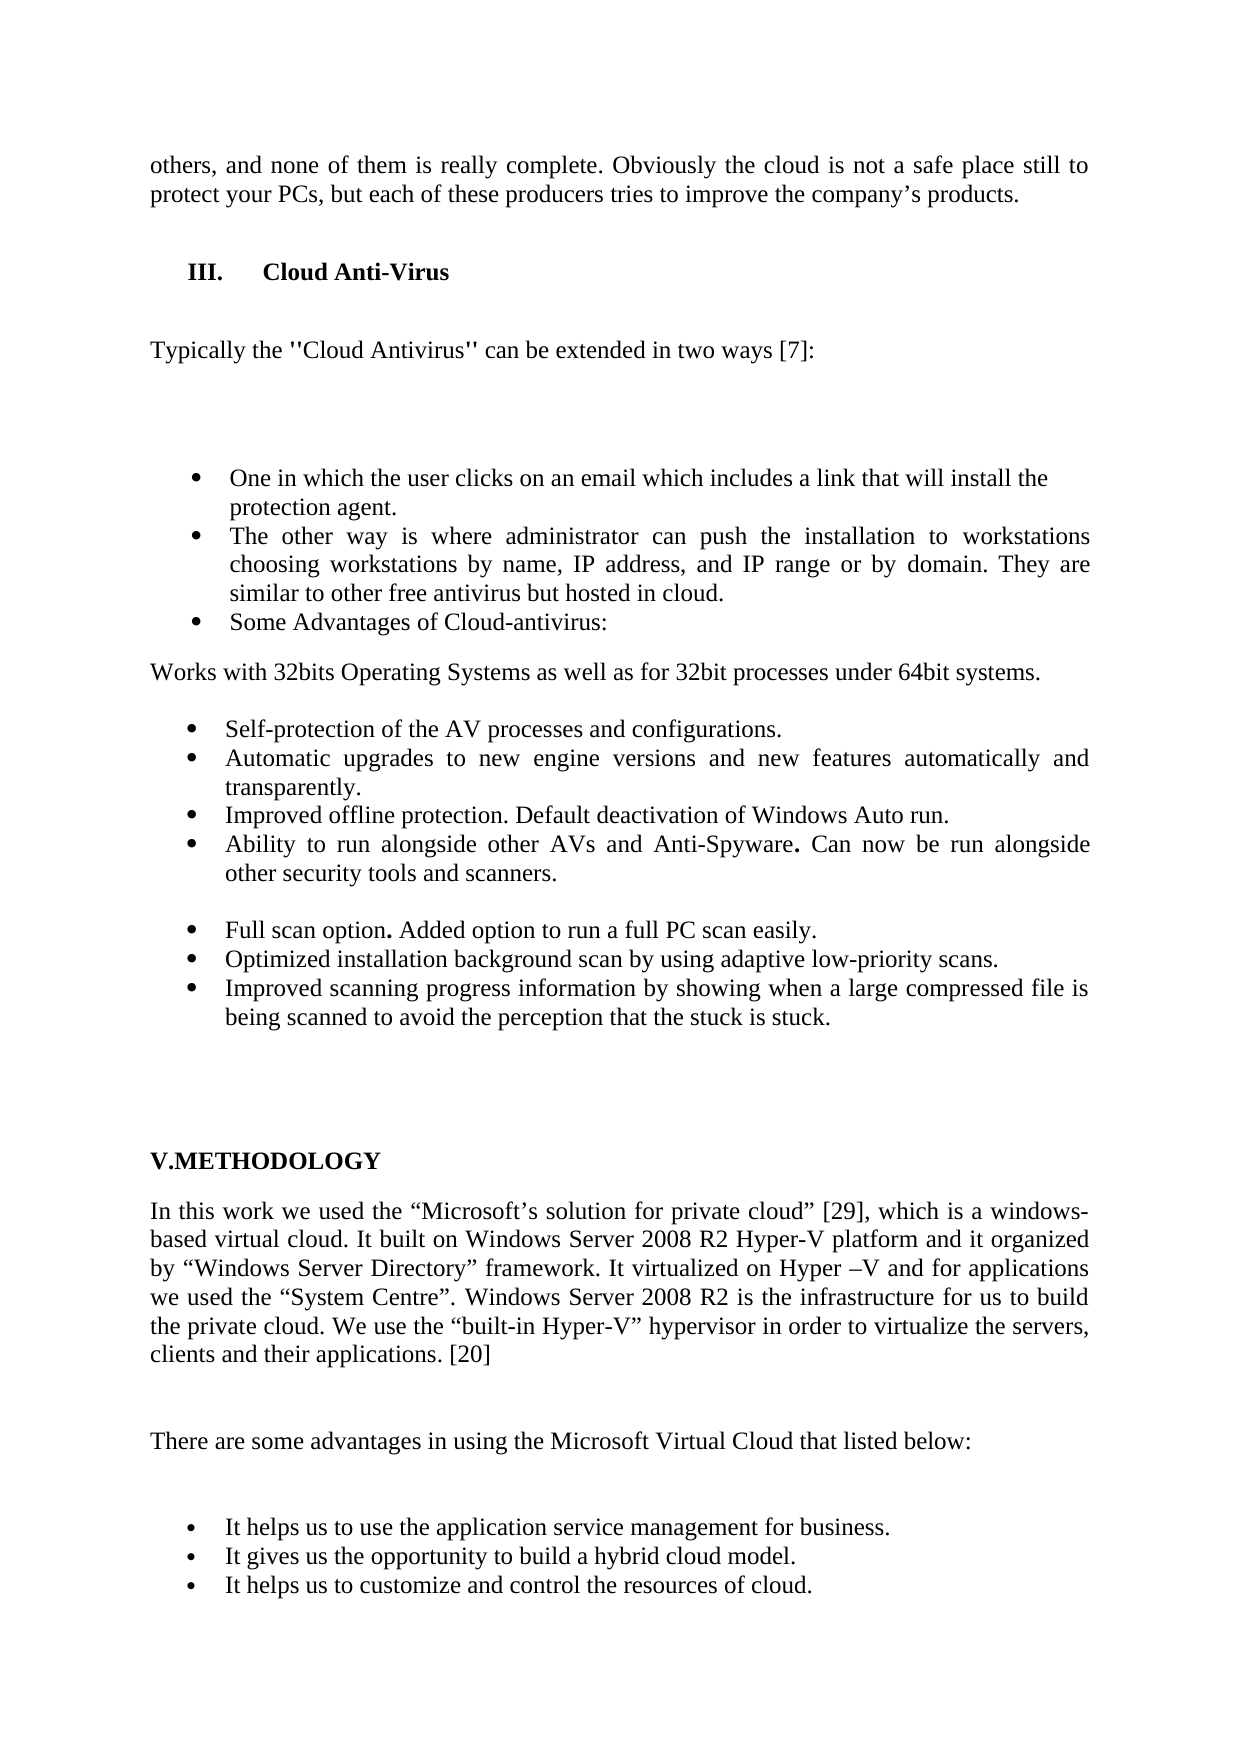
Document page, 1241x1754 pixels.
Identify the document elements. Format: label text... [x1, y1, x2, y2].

list The other way is where administrator can push the installation to workstations choosing workstations by name, IP address, and IP range or by domain. They are similar to other free antivirus but hosted in cloud. [192, 521, 1090, 607]
list Improved scanning progress information by showing when a large compressed file is being scanned to avoid the perception that the stuck is stuck. [187, 973, 1090, 1030]
text Typically the ''Cloud Antivirus'' can be extended in two ways [7]: [150, 335, 1090, 364]
list One in which the user clicks on an email which includes a link that will install the protection agent. [192, 463, 1090, 521]
list Improved offline protection. Default deactivation of Windows Auto run. [187, 800, 1090, 829]
list Cloud Anti-Virus [187, 257, 1090, 286]
text Works with 32bits Operating Systems as well as for 32bit processes under 64bit systems. [150, 657, 1090, 685]
list Ability to run alongside other AVs and Anti-Spyware. Can now be run alongside other security tools and scanners. [187, 829, 1090, 887]
text V.METHODOLOGY [150, 1146, 1090, 1175]
list Full scan option. Added option to run a full PC scan easily. [187, 915, 1090, 944]
text In this work we used the “Microsoft’s solution for private cloud” [29], which is a windows-based virtual cloud. It built on Windows Server 2008 R2 Hyper-V platform and it organized by “Windows Server Directory” framework. It virtualized on Hyper –V and for applications we used the “System Centre”. Windows Server 2008 R2 is the infrastructure for us to build the private cloud. We use the “built-in Hyper-V” hypervisor in order to virtualize the servers, clients and their applications. [20] [150, 1196, 1090, 1368]
list Automatic upgrades to new engine versions and new features automatically and transparently. [187, 743, 1090, 800]
list It helps us to use the application service management for business. [187, 1512, 1090, 1541]
list Optimized installation background scan by using adaptive low-priority scans. [187, 944, 1090, 973]
list It gives us the opportunity to build a hybrid cloud model. [187, 1541, 1090, 1570]
list It helps us to customize and control the resources of cloud. [187, 1570, 1090, 1599]
list Some Advantages of Cloud-antivirus: [192, 607, 1090, 636]
text There are some advantages in using the Microsoft Virtual Cloud that listed below: [150, 1426, 1090, 1454]
list Self-protection of the AV processes and configurations. [187, 714, 1090, 743]
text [150, 150, 1090, 207]
